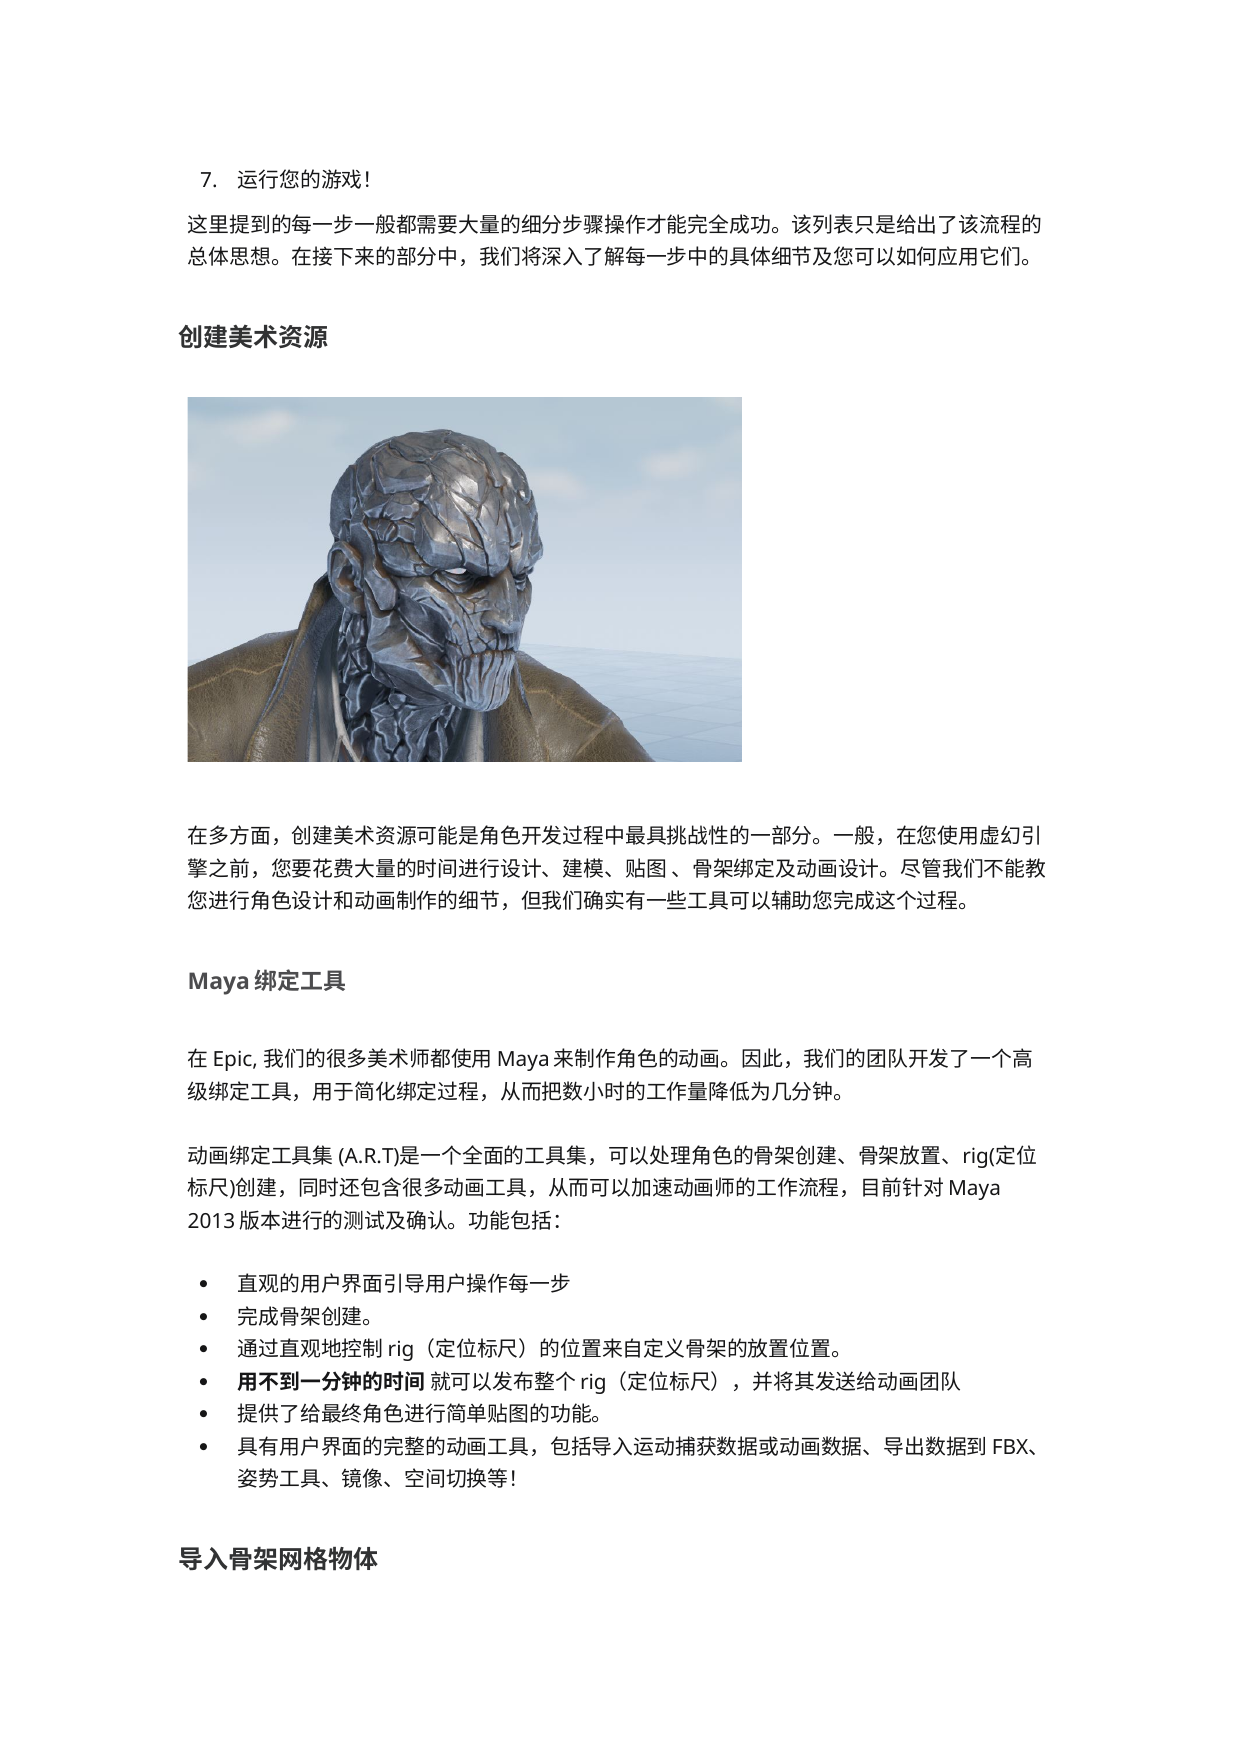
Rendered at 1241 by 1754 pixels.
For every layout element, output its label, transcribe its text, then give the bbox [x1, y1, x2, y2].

text 在多方面，创建美术资源可能是角色开发过程中最具挑战性的一部分。一般，在您使用虚幻引擎之前，您要花费大量的时间进行设计、建模、贴图 、骨架绑定及动画设计。尽管我们不能教您进行角色设计和动画制作的细节，但我们确实有一些工具可以辅助您完成这个过程。 [187, 819, 1053, 916]
list 直观的用户界面引导用户操作每一步 [200, 1267, 1053, 1299]
picture [187, 397, 742, 762]
text 导入骨架网格物体 [178, 1525, 1062, 1590]
list 完成骨架创建。 [200, 1299, 1053, 1332]
text 在Epic, 我们的很多美术师都使用Maya来制作角色的动画。因此，我们的团队开发了一个高级绑定工具，用于简化绑定过程，从而把数小时的工作量降低为几分钟。 [187, 1042, 1053, 1107]
text Maya绑定工具 [187, 947, 1053, 1012]
text 这里提到的每一步一般都需要大量的细分步骤操作才能完全成功。该列表只是给出了该流程的总体思想。在接下来的部分中，我们将深入了解每一步中的具体细节及您可以如何应用它们。 [187, 207, 1053, 272]
list 具有用户界面的完整的动画工具，包括导入运动捕获数据或动画数据、导出数据到FBX、姿势工具、镜像、空间切换等！ [200, 1429, 1053, 1494]
list 通过直观地控制rig（定位标尺）的位置来自定义骨架的放置位置。 [200, 1332, 1053, 1364]
text 动画绑定工具集 (A.R.T)是一个全面的工具集，可以处理角色的骨架创建、骨架放置、rig(定位标尺)创建，同时还包含很多动画工具，从而可以加速动画师的工作流程，目前针对Maya 2013版本进行的测试及确认。功能包括： [187, 1138, 1053, 1235]
text 创建美术资源 [178, 303, 1062, 368]
list 运行您的游戏！ [200, 162, 1053, 194]
list 提供了给最终角色进行简单贴图的功能。 [200, 1397, 1053, 1429]
list 用不到一分钟的时间 就可以发布整个rig（定位标尺），并将其发送给动画团队 [200, 1364, 1053, 1397]
